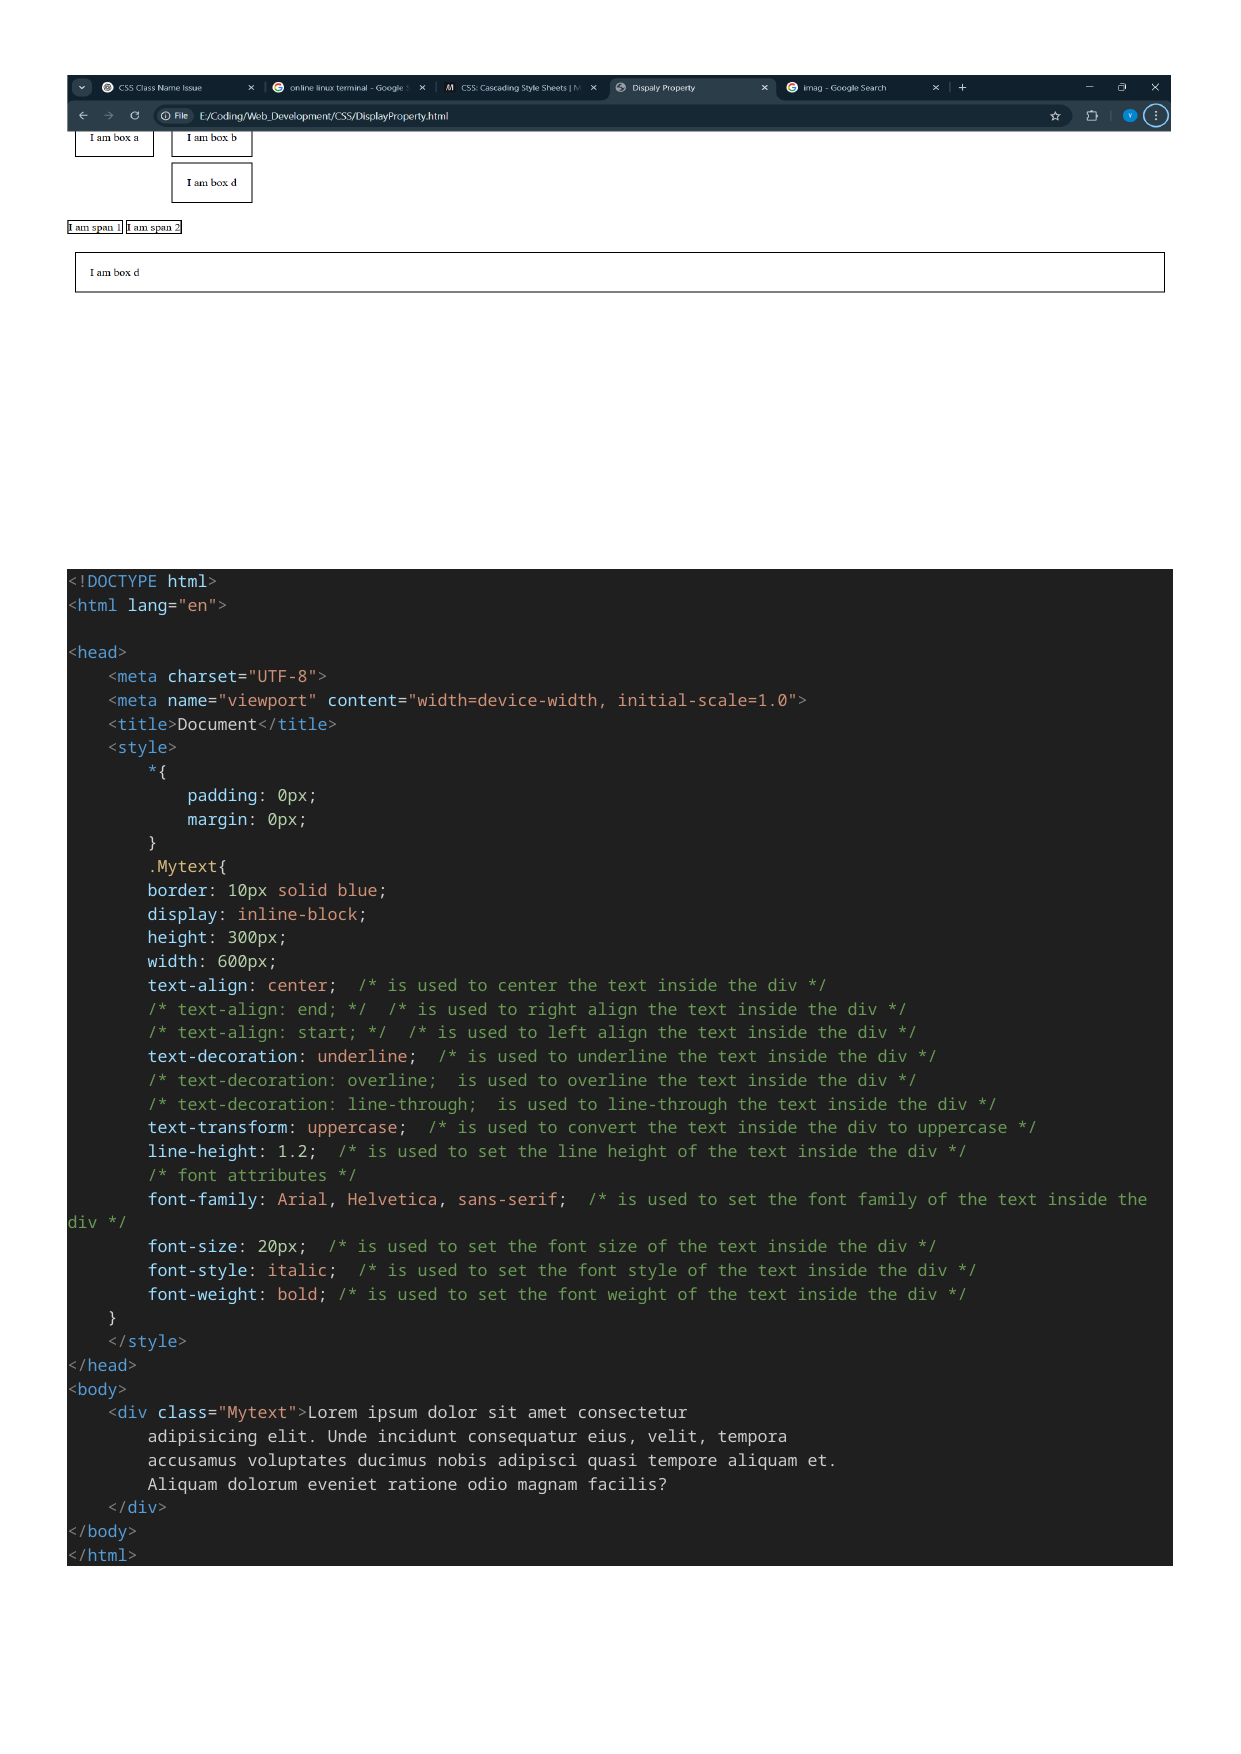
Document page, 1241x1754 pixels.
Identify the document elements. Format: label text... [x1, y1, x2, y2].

text </div> [67, 1495, 1173, 1519]
text font-style: italic; /* is used to set the font style of the text inside the div */ [67, 1257, 1173, 1281]
text text-align: center; /* is used to center the text inside the div */ [67, 972, 1173, 996]
text display: inline-block; [67, 901, 1173, 925]
text </style> [67, 1329, 1173, 1352]
text /* text-align: end; */ /* is used to right align the text inside the div */ [67, 996, 1173, 1020]
text /* text-align: start; */ /* is used to left align the text inside the div */ [67, 1020, 1173, 1044]
text font-weight: bold; /* is used to set the font weight of the text inside the div */ [67, 1281, 1173, 1305]
text <div class="Mytext">Lorem ipsum dolor sit amet consectetur [67, 1400, 1173, 1424]
text accusamus voluptates ducimus nobis adipisci quasi tempore aliquam et. [67, 1447, 1173, 1471]
text </head> [67, 1352, 1173, 1376]
text text-decoration: underline; /* is used to underline the text inside the div */ [67, 1044, 1173, 1067]
text .Mytext{ [67, 854, 1173, 877]
text margin: 0px; [67, 806, 1173, 830]
text border: 10px solid blue; [67, 877, 1173, 901]
text adipisicing elit. Unde incidunt consequatur eius, velit, tempora [67, 1424, 1173, 1447]
text font-family: Arial, Helvetica, sans-serif; /* is used to set the font family of the text inside the div */ [67, 1186, 1173, 1234]
text } [67, 1305, 1173, 1329]
text height: 300px; [67, 925, 1173, 949]
text <meta charset="UTF-8"> [67, 664, 1173, 687]
text padding: 0px; [67, 782, 1173, 806]
text width: 600px; [67, 949, 1173, 972]
text <body> [67, 1376, 1173, 1400]
text <html lang="en"> [67, 592, 1173, 616]
picture [67, 75, 1171, 569]
text line-height: 1.2; /* is used to set the line height of the text inside the div */ [67, 1139, 1173, 1162]
text /* text-decoration: overline; is used to overline the text inside the div */ [67, 1067, 1173, 1091]
text } [67, 830, 1173, 854]
text *{ [67, 759, 1173, 782]
text </html> [67, 1542, 1173, 1566]
text <style> [67, 735, 1173, 759]
text </body> [67, 1519, 1173, 1542]
text font-size: 20px; /* is used to set the font size of the text inside the div */ [67, 1234, 1173, 1257]
text <meta name="viewport" content="width=device-width, initial-scale=1.0"> [67, 687, 1173, 711]
text <title>Document</title> [67, 711, 1173, 735]
text <!DOCTYPE html> [67, 569, 1173, 592]
text <head> [67, 640, 1173, 664]
text Aliquam dolorum eveniet ratione odio magnam facilis? [67, 1471, 1173, 1495]
text /* font attributes */ [67, 1162, 1173, 1186]
text text-transform: uppercase; /* is used to convert the text inside the div to uppercase */ [67, 1115, 1173, 1139]
text /* text-decoration: line-through; is used to line-through the text inside the div */ [67, 1091, 1173, 1115]
